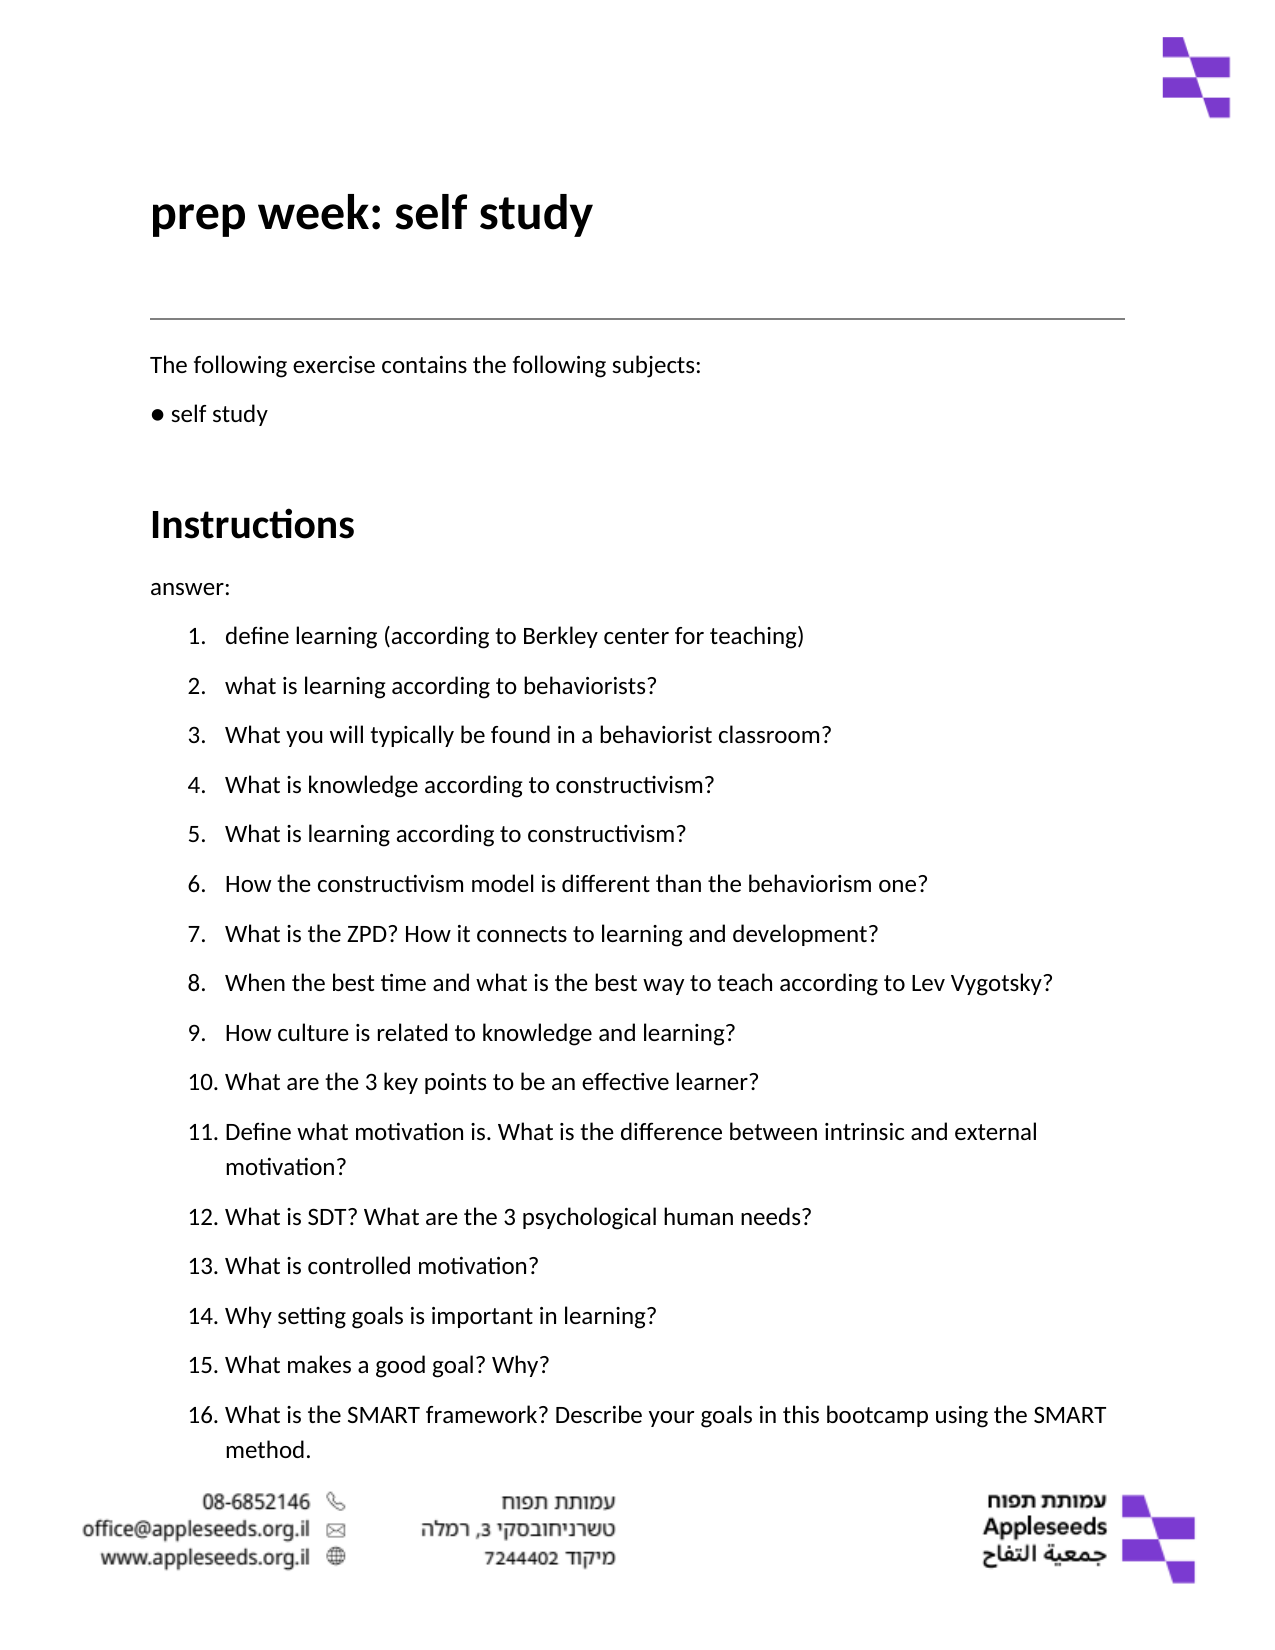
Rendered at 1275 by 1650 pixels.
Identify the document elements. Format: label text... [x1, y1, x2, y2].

picture [1143, 28, 1248, 129]
list Define what motivation is. What is the difference between intrinsic and external motivation? [187, 1116, 1125, 1182]
text Instructions [150, 498, 1125, 548]
list What are the 3 key points to be an effective learner? [187, 1067, 1125, 1097]
list What is the SMART framework? Describe your goals in this bootcamp using the SMART method. [187, 1399, 1125, 1464]
text answer: [150, 571, 1125, 601]
list What is learning according to constructivism? [187, 819, 1125, 849]
list What is the ZPD? How it connects to learning and development? [187, 918, 1125, 948]
list What is knowledge according to constructivism? [187, 769, 1125, 799]
list define learning (according to Berkley center for teaching) [187, 620, 1125, 651]
list How culture is related to knowledge and learning? [187, 1017, 1125, 1047]
text The following exercise contains the following subjects: [150, 349, 1125, 379]
list what is learning according to behaviorists? [187, 670, 1125, 700]
list How the constructivism model is different than the behaviorism one? [187, 868, 1125, 899]
list What makes a good goal? Why? [187, 1349, 1125, 1380]
list When the best time and what is the best way to teach according to Lev Vygotsky? [187, 967, 1125, 998]
text prep week: self study [150, 181, 1125, 242]
list What is controlled motivation? [187, 1250, 1125, 1281]
text ● self study [150, 398, 1125, 429]
list What you will typically be found in a behaviorist classroom? [187, 719, 1125, 750]
list What is SDT? What are the 3 psychological human needs? [187, 1201, 1125, 1231]
list Why setting goals is important in learning? [187, 1300, 1125, 1330]
